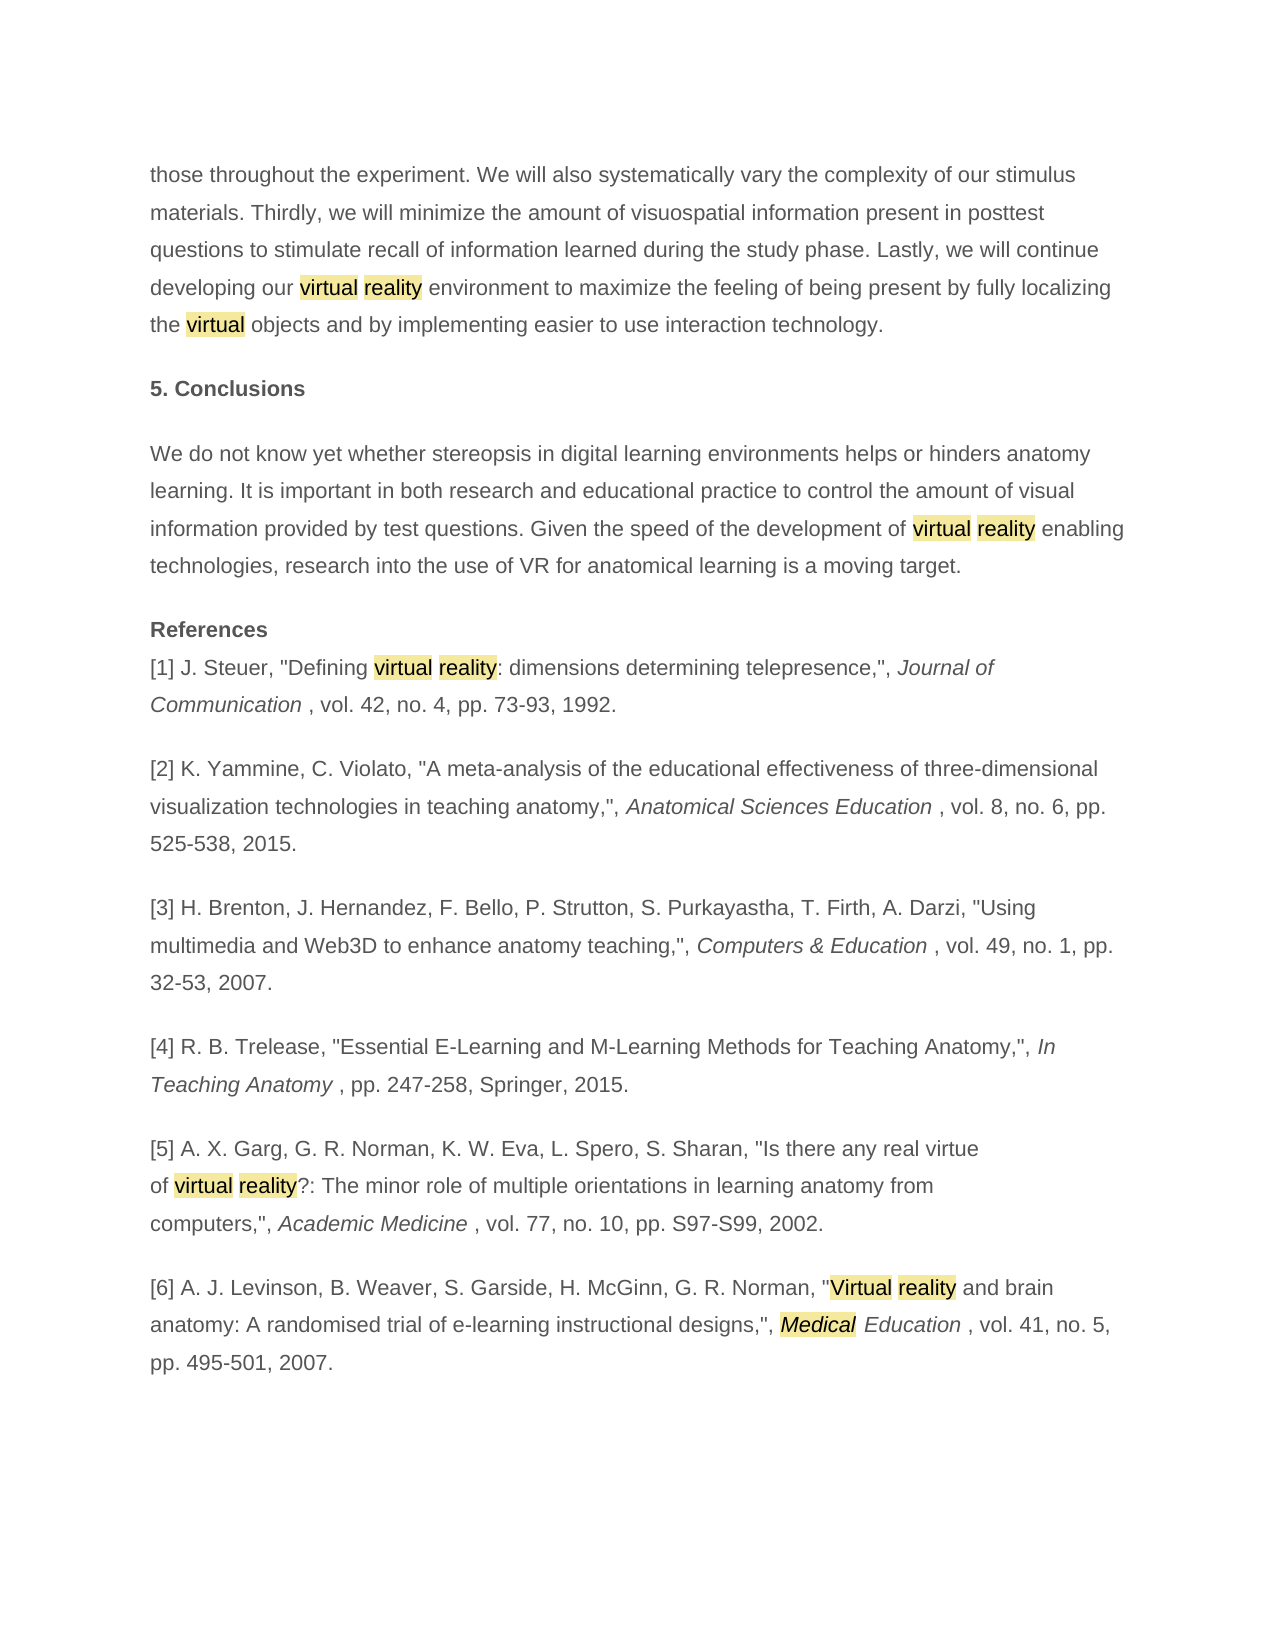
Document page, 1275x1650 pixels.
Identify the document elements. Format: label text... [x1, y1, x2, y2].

text [5] A. X. Garg, G. R. Norman, K. W. Eva, L. Spero, S. Sharan, "Is there any real virtue of virtual reality?: The minor role of multiple orientations in learning anatomy from computers,", Academic Medicine , vol. 77, no. 10, pp. S97-S99, 2002. [150, 1123, 1125, 1236]
text 5. Conclusions [150, 364, 1125, 402]
text [2] K. Yammine, C. Violato, "A meta-analysis of the educational effectiveness of three-dimensional visualization technologies in teaching anatomy,", Anatomical Sciences Education , vol. 8, no. 6, pp. 525-538, 2015. [150, 744, 1125, 856]
text We do not know yet whether stereopsis in digital learning environments helps or hinders anatomy learning. It is important in both research and educational practice to control the amount of visual information provided by test questions. Given the speed of the development of virtual reality enabling technologies, research into the use of VR for anatomical learning is a moving target. [150, 428, 1125, 578]
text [150, 150, 1125, 337]
text [4] R. B. Trelease, "Essential E-Learning and M-Learning Methods for Teaching Anatomy,", In Teaching Anatomy , pp. 247-258, Springer, 2015. [150, 1022, 1125, 1097]
text [3] H. Brenton, J. Hernandez, F. Bello, P. Strutton, S. Purkayastha, T. Firth, A. Darzi, "Using multimedia and Web3D to enhance anatomy teaching,", Computers & Education , vol. 49, no. 1, pp. 32-53, 2007. [150, 883, 1125, 995]
text [1] J. Steuer, "Defining virtual reality: dimensions determining telepresence,", Journal of Communication , vol. 42, no. 4, pp. 73-93, 1992. [150, 642, 1125, 717]
text [6] A. J. Levinson, B. Weaver, S. Garside, H. McGinn, G. R. Norman, "Virtual reality and brain anatomy: A randomised trial of e-learning instructional designs,", Medical Education , vol. 41, no. 5, pp. 495-501, 2007. [150, 1262, 1125, 1375]
text References [150, 605, 1125, 642]
